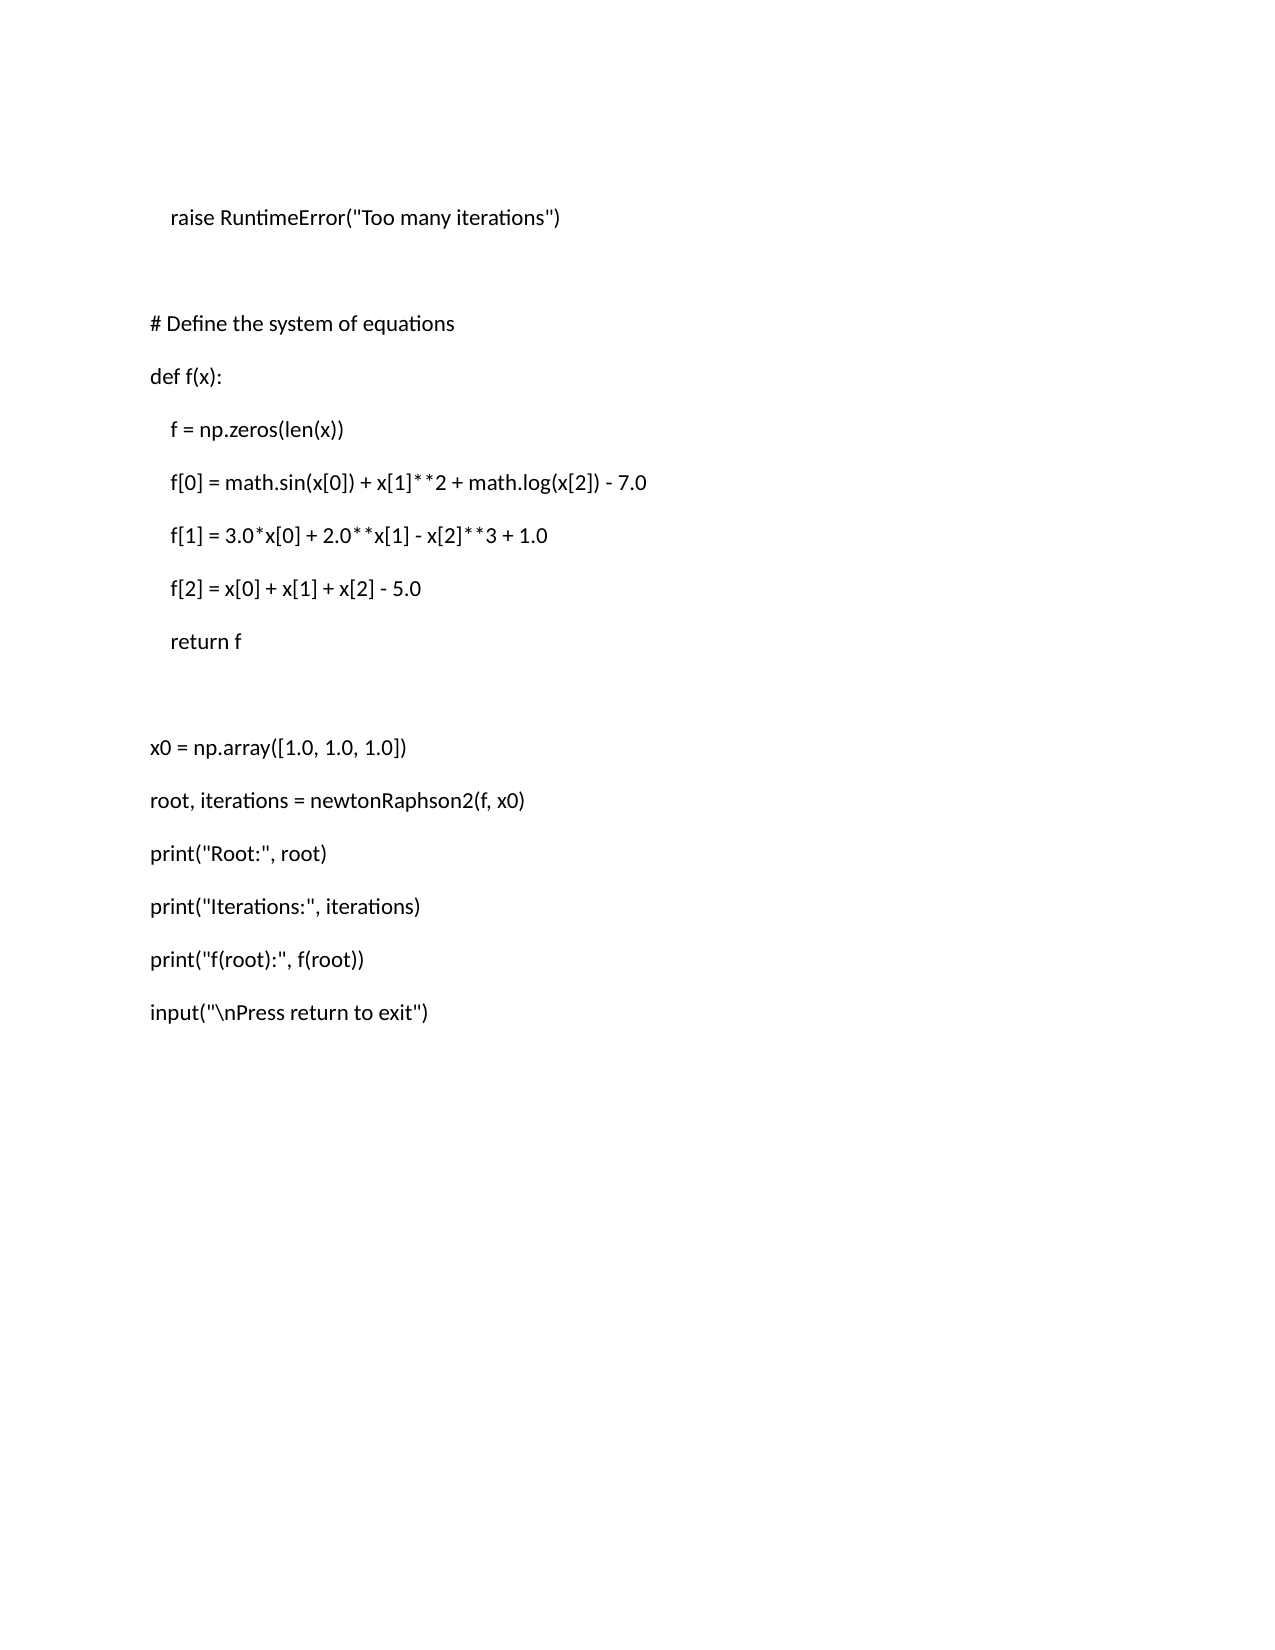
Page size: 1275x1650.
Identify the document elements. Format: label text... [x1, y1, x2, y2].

text return f [150, 627, 1125, 655]
text f[2] = x[0] + x[1] + x[2] - 5.0 [150, 574, 1125, 602]
text f[0] = math.sin(x[0]) + x[1]**2 + math.log(x[2]) - 7.0 [150, 468, 1125, 496]
text print("f(root):", f(root)) [150, 945, 1125, 973]
text f[1] = 3.0*x[0] + 2.0**x[1] - x[2]**3 + 1.0 [150, 521, 1125, 549]
text # Define the system of equations [150, 309, 1125, 337]
text input("\nPress return to exit") [150, 998, 1125, 1026]
text def f(x): [150, 362, 1125, 390]
text f = np.zeros(len(x)) [150, 415, 1125, 443]
text print("Root:", root) [150, 839, 1125, 867]
text x0 = np.array([1.0, 1.0, 1.0]) [150, 733, 1125, 761]
text print("Iterations:", iterations) [150, 892, 1125, 920]
text root, iterations = newtonRaphson2(f, x0) [150, 786, 1125, 814]
text raise RuntimeError("Too many iterations") [150, 203, 1125, 231]
